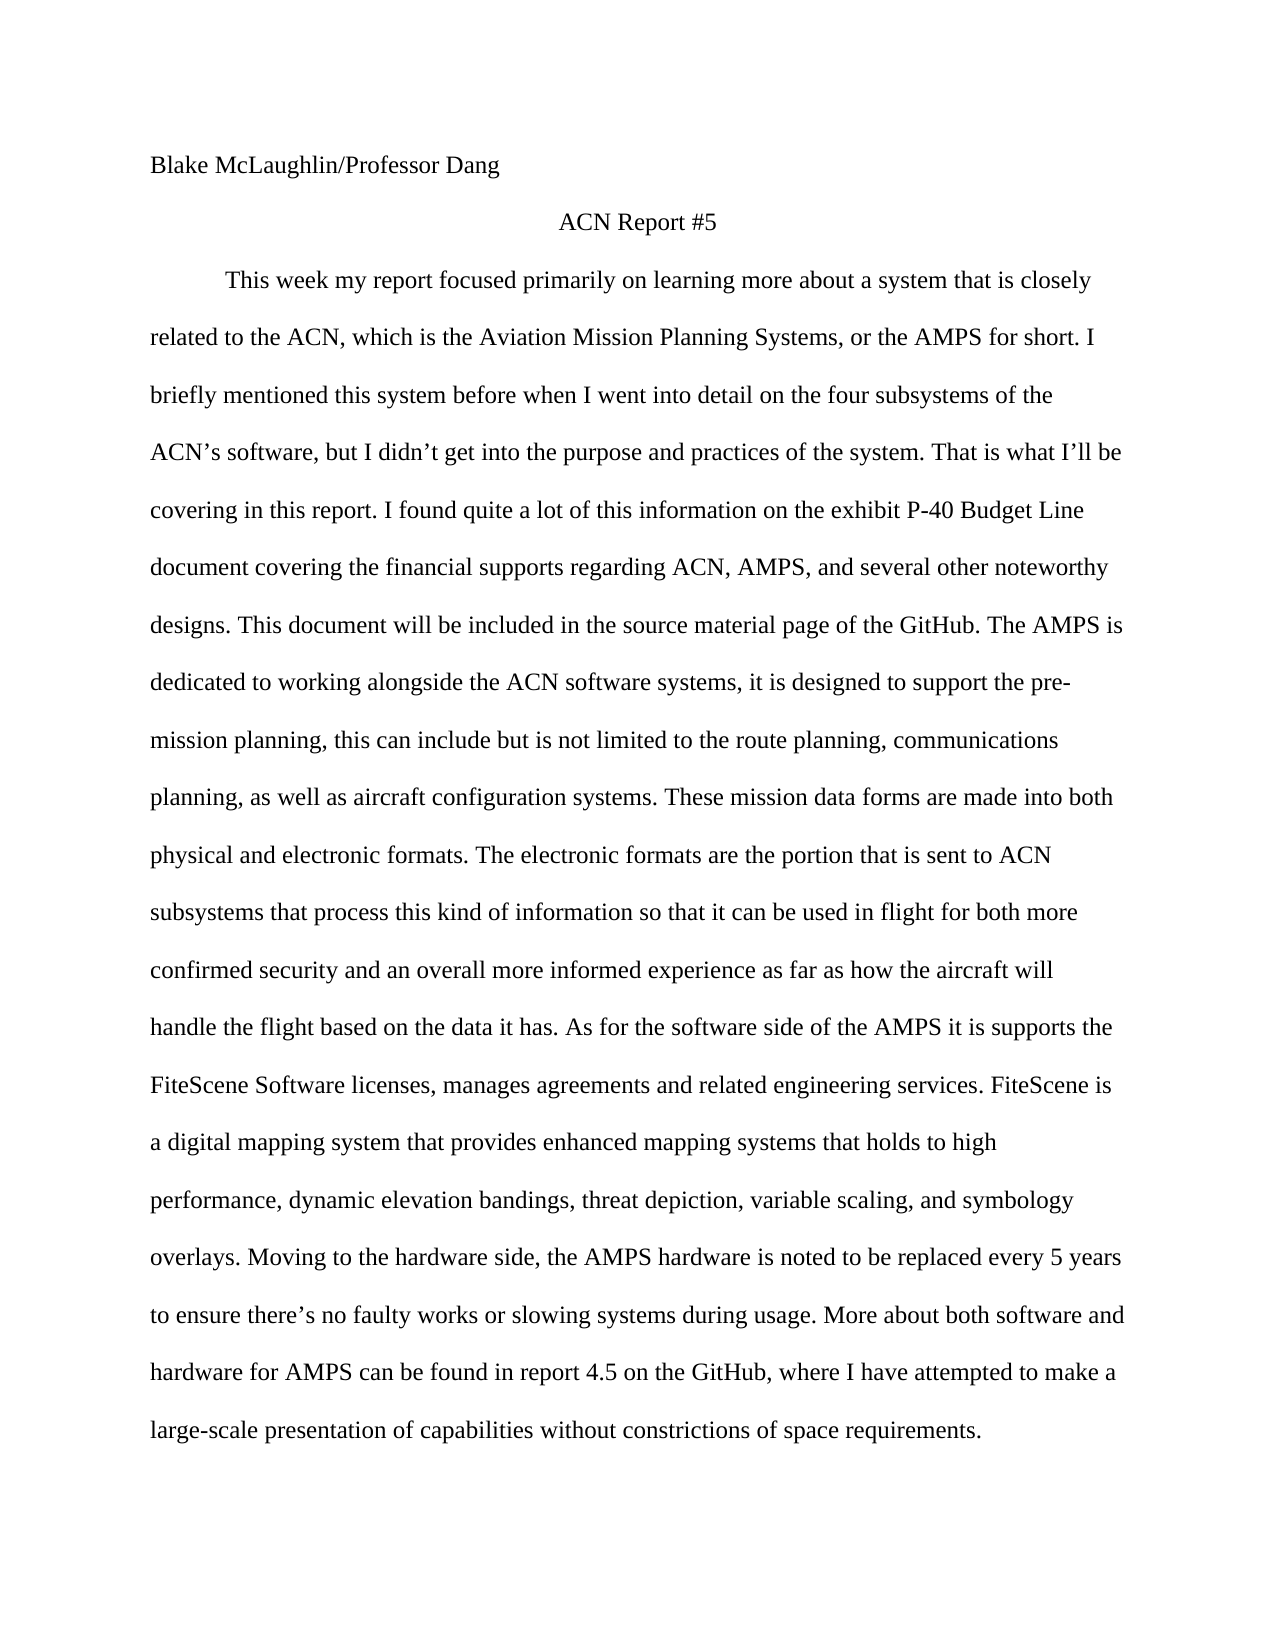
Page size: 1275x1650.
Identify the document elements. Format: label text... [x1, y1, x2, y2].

text ACN Report #5 [150, 207, 1125, 236]
text Blake McLaughlin/Professor Dang [150, 150, 1125, 179]
text This week my report focused primarily on learning more about a system that is closely related to the ACN, which is the Aviation Mission Planning Systems, or the AMPS for short. I briefly mentioned this system before when I went into detail on the four subsystems of the ACN’s software, but I didn’t get into the purpose and practices of the system. That is what I’ll be covering in this report. I found quite a lot of this information on the exhibit P-40 Budget Line document covering the financial supports regarding ACN, AMPS, and several other noteworthy designs. This document will be included in the source material page of the GitHub. The AMPS is dedicated to working alongside the ACN software systems, it is designed to support the pre-mission planning, this can include but is not limited to the route planning, communications planning, as well as aircraft configuration systems. These mission data forms are made into both physical and electronic formats. The electronic formats are the portion that is sent to ACN subsystems that process this kind of information so that it can be used in flight for both more confirmed security and an overall more informed experience as far as how the aircraft will handle the flight based on the data it has. As for the software side of the AMPS it is supports the FiteScene Software licenses, manages agreements and related engineering services. FiteScene is a digital mapping system that provides enhanced mapping systems that holds to high performance, dynamic elevation bandings, threat depiction, variable scaling, and symbology overlays. Moving to the hardware side, the AMPS hardware is noted to be replaced every 5 years to ensure there’s no faulty works or slowing systems during usage. More about both software and hardware for AMPS can be found in report 4.5 on the GitHub, where I have attempted to make a large-scale presentation of capabilities without constrictions of space requirements. [150, 265, 1125, 1444]
